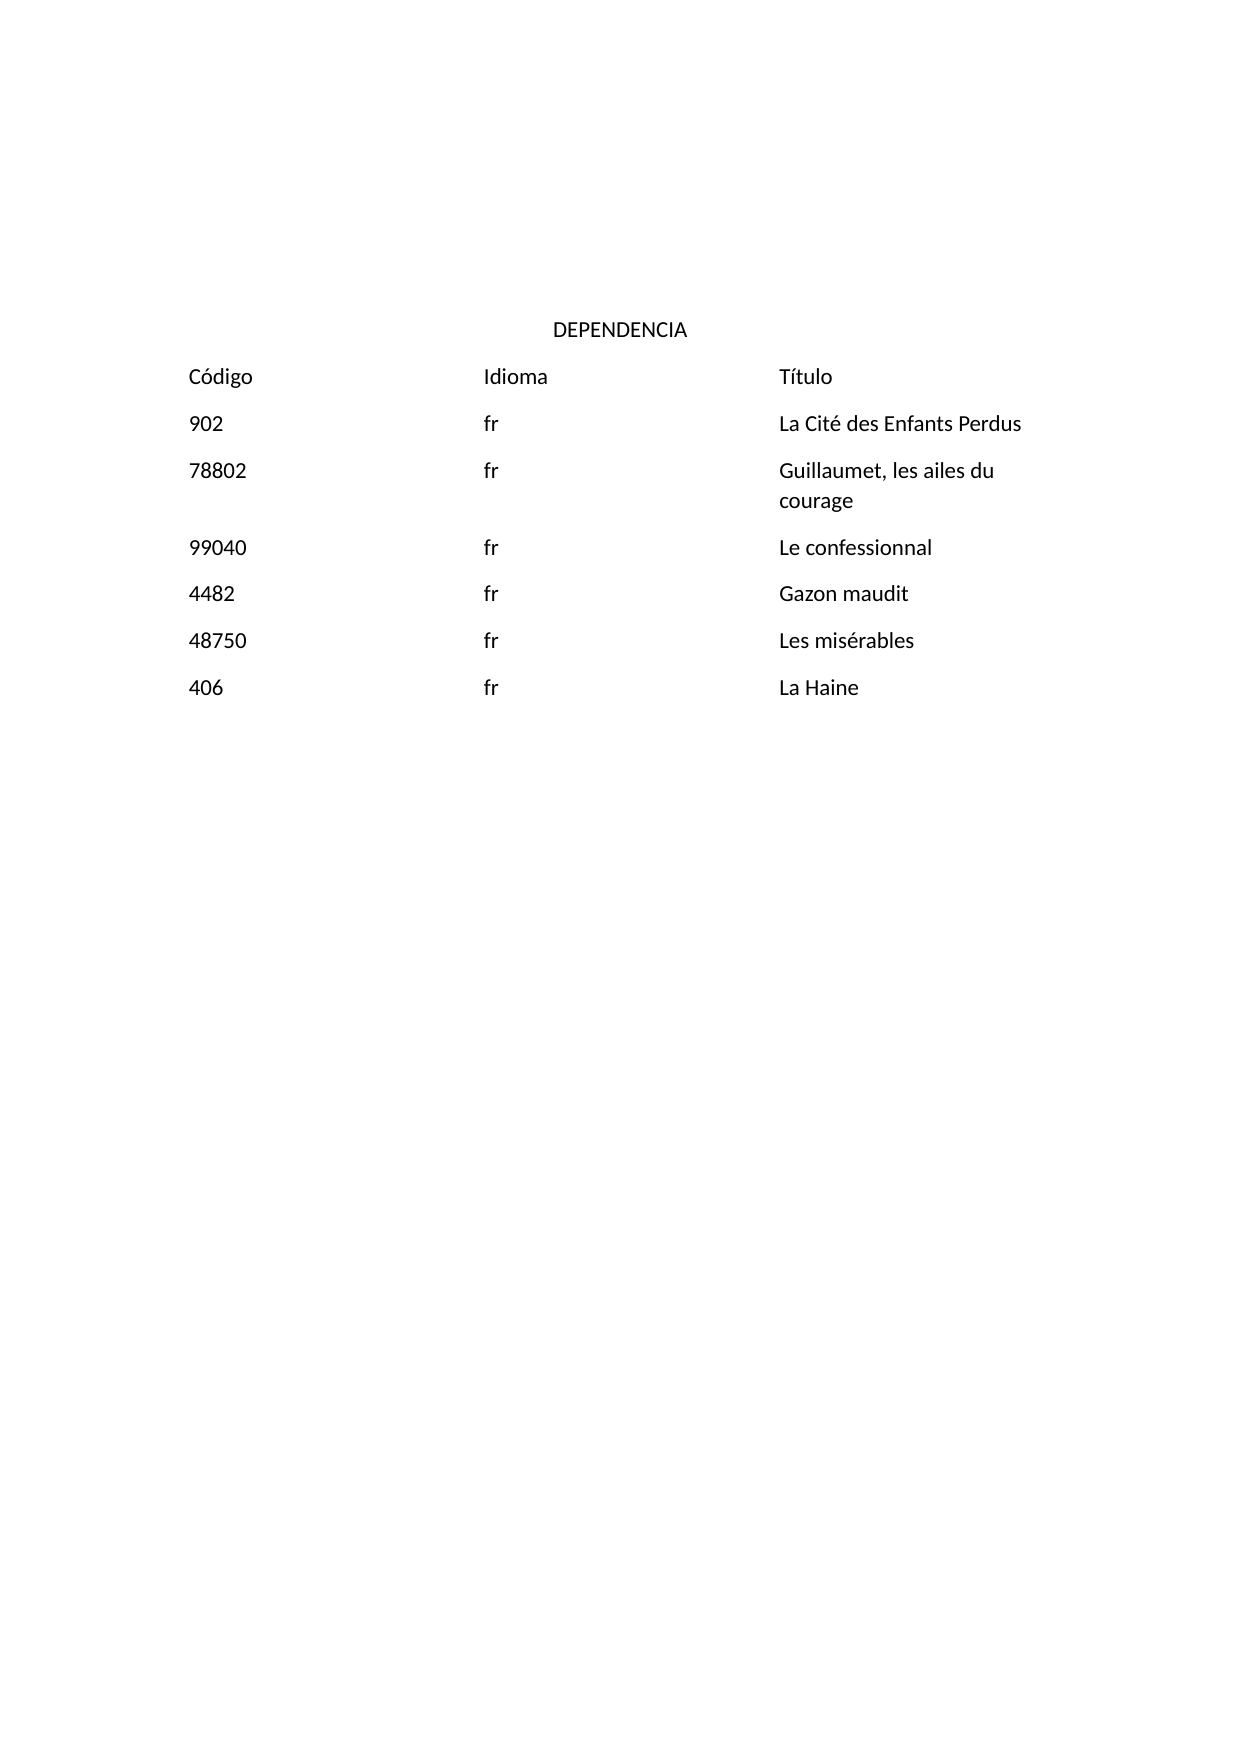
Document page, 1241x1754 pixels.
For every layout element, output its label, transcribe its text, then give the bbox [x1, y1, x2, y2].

table_cell 406 [177, 673, 472, 720]
text DEPENDENCIA [177, 315, 1063, 343]
table_cell 99040 [177, 533, 472, 579]
table_cell fr [473, 409, 768, 456]
table_cell 902 [177, 409, 472, 456]
table_header Idioma [473, 362, 768, 409]
table_cell fr [473, 626, 768, 673]
table_cell Le confessionnal [768, 533, 1063, 579]
table_header Código [177, 362, 472, 409]
table_cell Gazon maudit [768, 580, 1063, 626]
table_cell fr [473, 456, 768, 533]
table_cell Les misérables [768, 626, 1063, 673]
table_cell La Cité des Enfants Perdus [768, 409, 1063, 456]
table_cell fr [473, 673, 768, 720]
table_cell 4482 [177, 580, 472, 626]
table_header Título [768, 362, 1063, 409]
table_cell Guillaumet, les ailes du courage [768, 456, 1063, 533]
table_cell fr [473, 580, 768, 626]
table_cell 78802 [177, 456, 472, 533]
table_cell La Haine [768, 673, 1063, 720]
table_cell fr [473, 533, 768, 579]
table_cell 48750 [177, 626, 472, 673]
